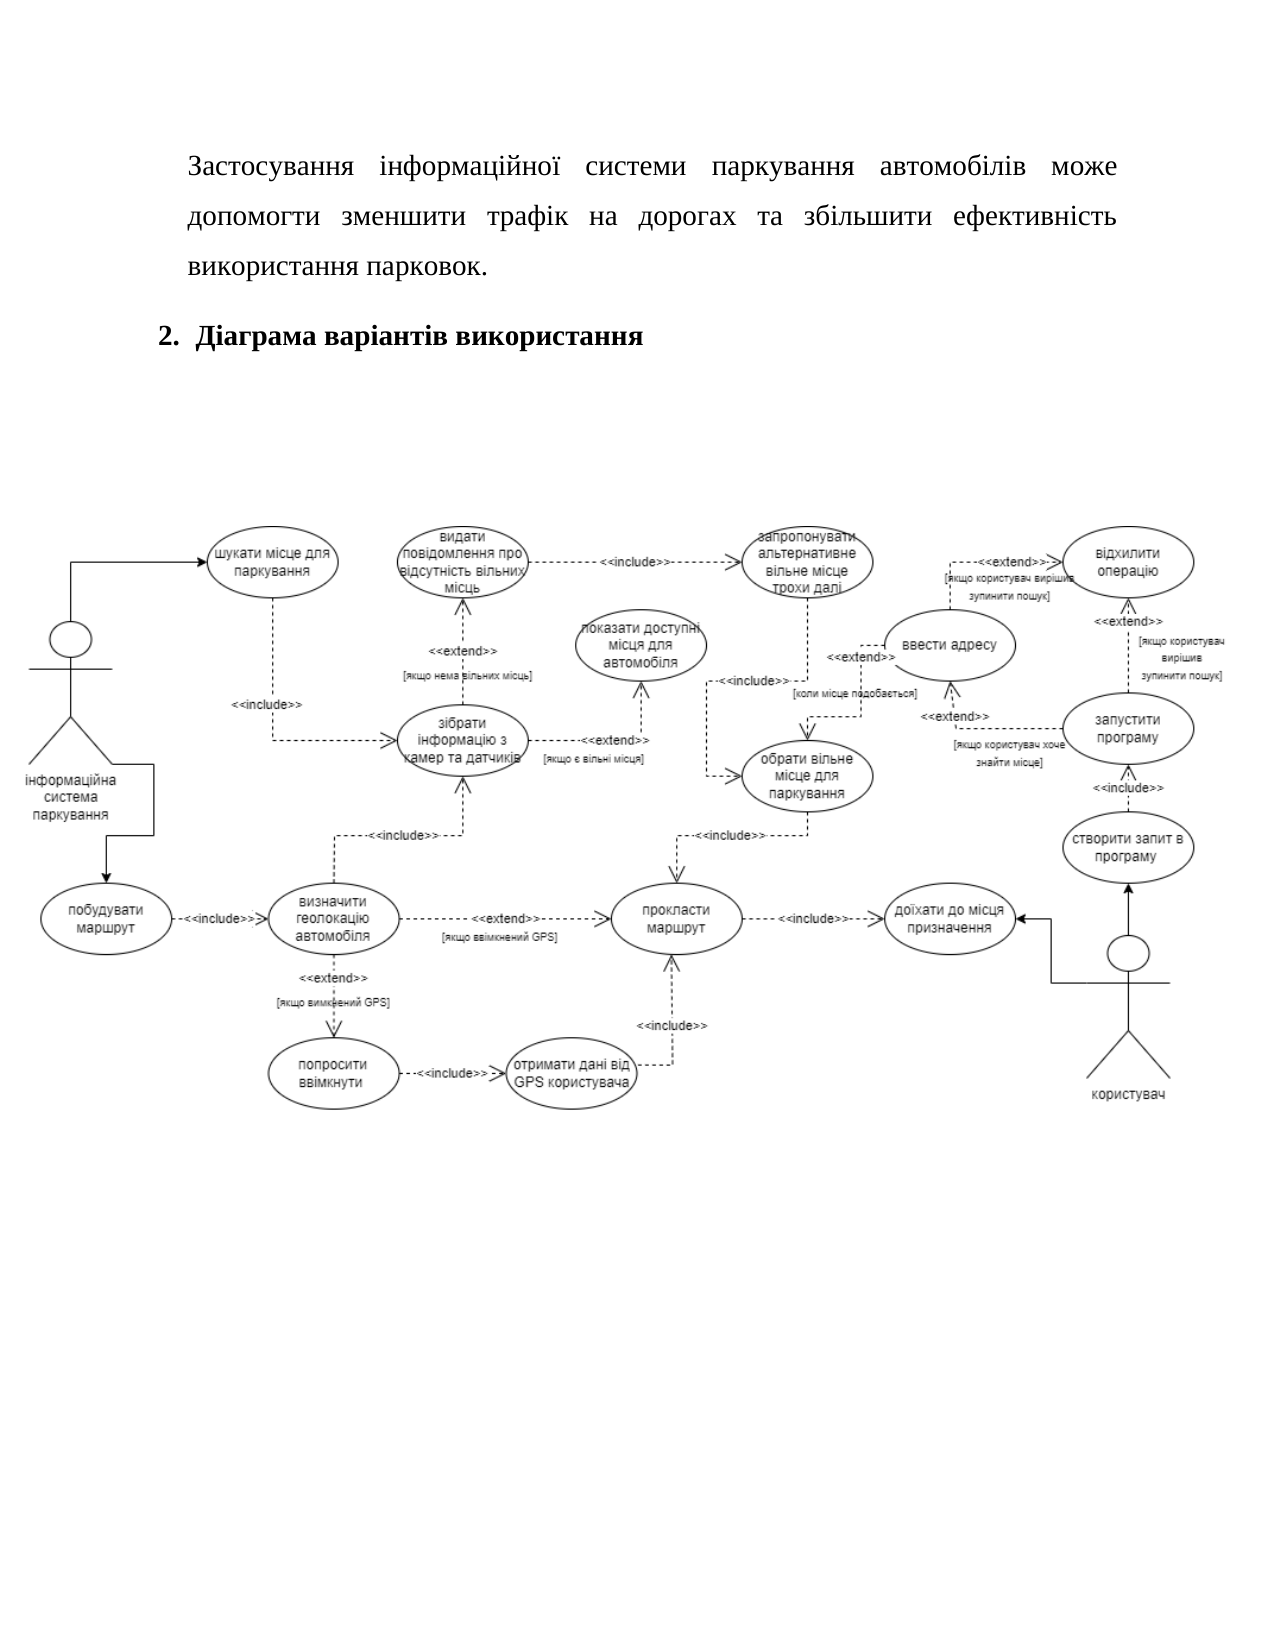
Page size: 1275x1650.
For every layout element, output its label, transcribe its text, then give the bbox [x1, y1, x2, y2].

picture [25, 526, 1242, 1111]
list Діаграма варіантів використання [158, 318, 1118, 352]
text Застосування інформаційної системи паркування автомобілів може допомогти зменшити трафік на дорогах та збільшити ефективність використання парковок. [187, 148, 1118, 282]
